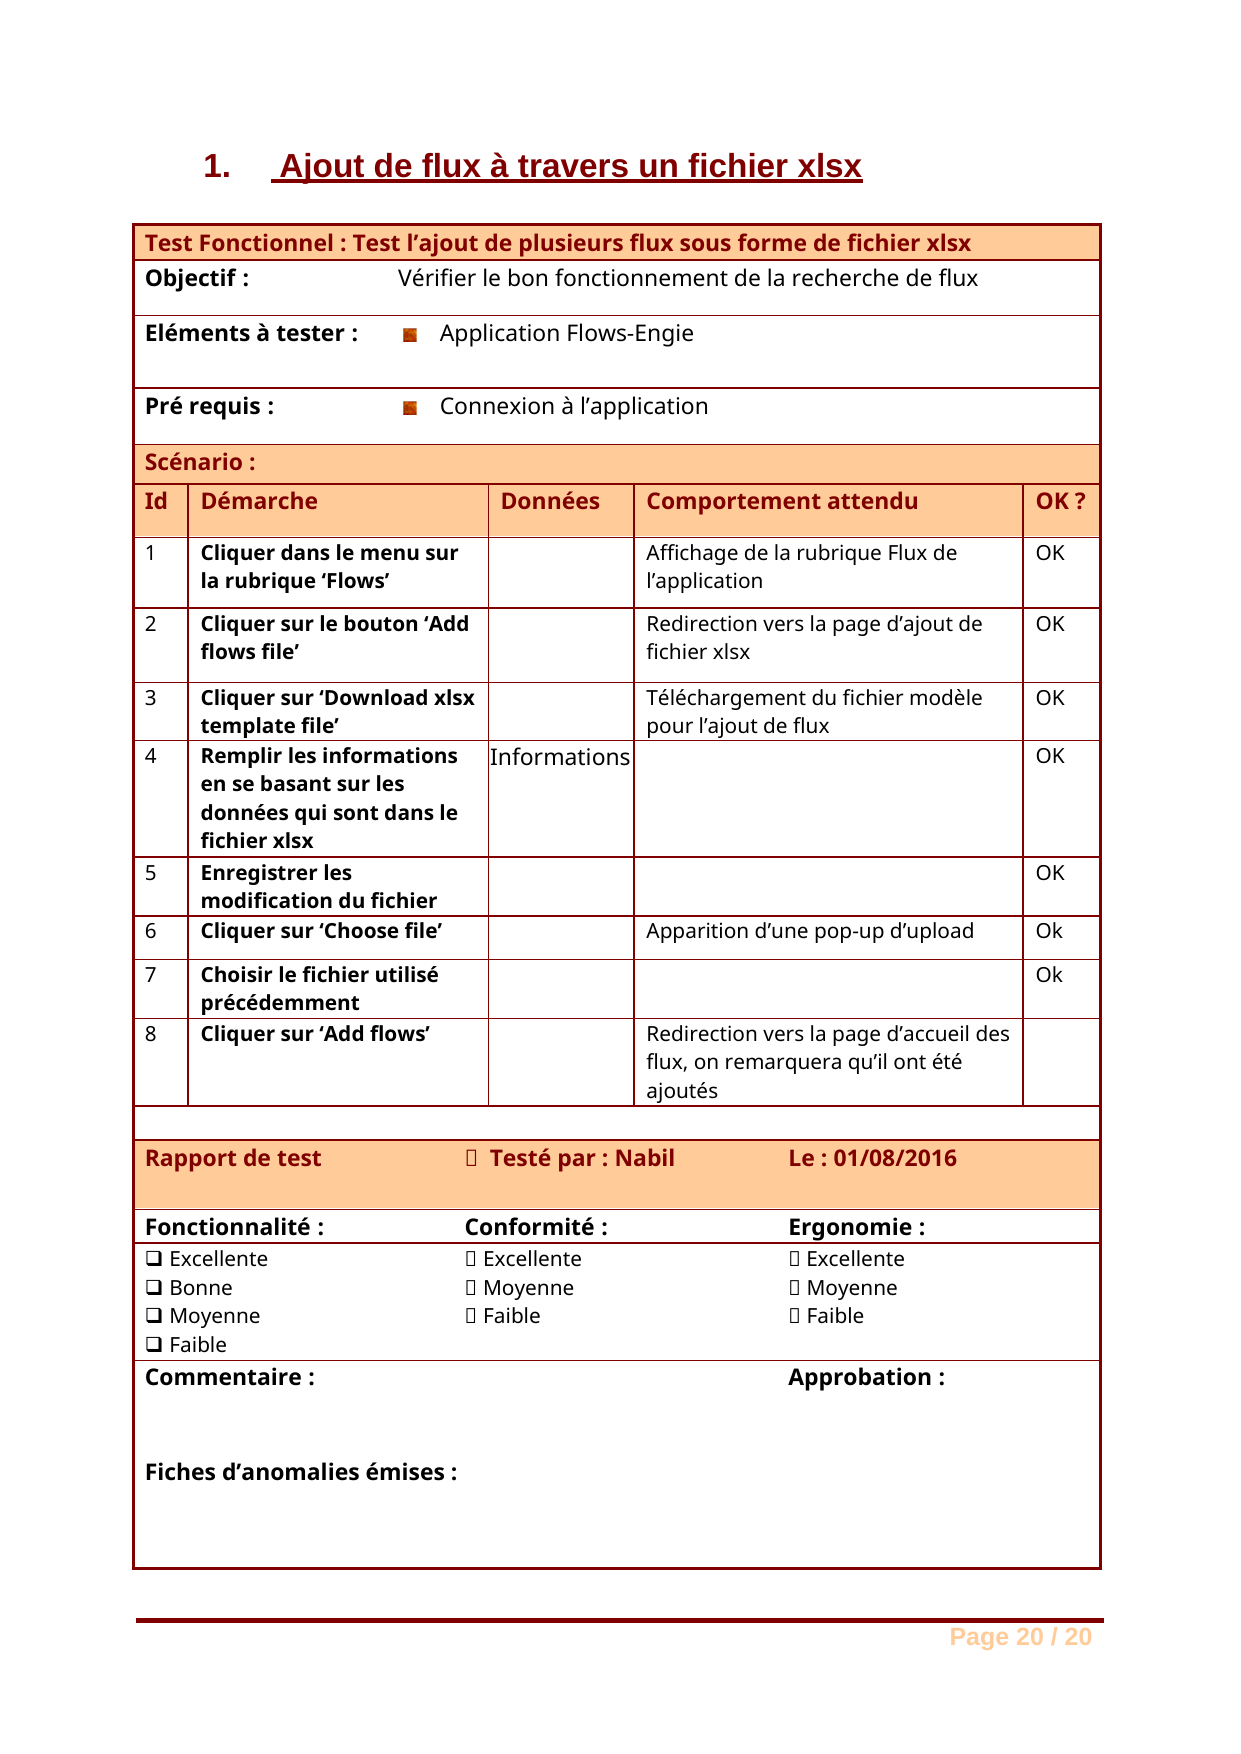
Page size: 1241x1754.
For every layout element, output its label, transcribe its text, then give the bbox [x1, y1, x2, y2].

table_cell 4 [135, 741, 187, 856]
table_cell Scénario : [135, 445, 1099, 483]
table_cell Choisir le fichier utilisé précédemment [189, 960, 488, 1017]
picture [397, 395, 417, 415]
table_cell [489, 858, 633, 915]
table_cell [1024, 1019, 1099, 1105]
table_cell 6 [135, 917, 187, 958]
table_cell Cliquer sur ‘Choose file’ [189, 917, 488, 958]
table_cell [489, 609, 633, 682]
table_cell Ok [1024, 917, 1099, 958]
table_cell Cliquer sur ‘Download xlsx template file’ [189, 683, 488, 739]
table_cell OK [1024, 538, 1099, 607]
table_cell 2 [135, 609, 187, 682]
table_cell OK [1024, 683, 1099, 739]
table_cell 3 [135, 683, 187, 739]
table_cell Données [489, 485, 633, 536]
table_cell Excellente  Excellente  Excellente Bonne  Moyenne  Moyenne Moyenne  Faible  Faible Faible [135, 1244, 1099, 1359]
table_cell Cliquer dans le menu sur la rubrique ‘Flows’ [189, 538, 488, 607]
table_cell [135, 1107, 1099, 1139]
table_header Test Fonctionnel : Test l’ajout de plusieurs flux sous forme de fichier xlsx [135, 226, 1099, 259]
table_cell [489, 538, 633, 607]
table_cell Apparition d’une pop-up d’upload [635, 917, 1022, 958]
table_cell [635, 741, 1022, 856]
table_cell [489, 683, 633, 739]
table_cell OK [1024, 858, 1099, 915]
table_cell Rapport de test  Testé par : Nabil Le : 01/08/2016 [135, 1141, 1099, 1208]
table_cell Objectif : Vérifier le bon fonctionnement de la recherche de flux [135, 261, 1099, 315]
table_cell [489, 1019, 633, 1105]
table_cell [635, 960, 1022, 1017]
table_cell 7 [135, 960, 187, 1017]
table_cell [489, 917, 633, 958]
table_cell OK ? [1024, 485, 1099, 536]
list Ajout de flux à travers un fichier xlsx [203, 146, 1119, 184]
table_cell Pré requis : Connexion à l’application [135, 389, 1099, 443]
table_cell Remplir les informations en se basant sur les données qui sont dans le fichier xlsx [189, 741, 488, 856]
table_cell 8 [135, 1019, 187, 1105]
table_cell OK [1024, 741, 1099, 856]
table_cell Redirection vers la page d’ajout de fichier xlsx [635, 609, 1022, 682]
table_cell Redirection vers la page d’accueil des flux, on remarquera qu’il ont été ajoutés [635, 1019, 1022, 1105]
table_cell [489, 960, 633, 1017]
table_cell Commentaire : Approbation : Fiches d’anomalies émises : [135, 1361, 1099, 1567]
table_cell Eléments à tester : Application Flows-Engie [135, 316, 1099, 387]
table_cell Affichage de la rubrique Flux de l’application [635, 538, 1022, 607]
table_cell Téléchargement du fichier modèle pour l’ajout de flux [635, 683, 1022, 739]
table_cell Fonctionnalité : Conformité : Ergonomie : [135, 1210, 1099, 1242]
table_cell Comportement attendu [635, 485, 1022, 536]
table_cell Cliquer sur ‘Add flows’ [189, 1019, 488, 1105]
picture [397, 322, 417, 342]
table_cell OK [1024, 609, 1099, 682]
table_cell Informations [489, 741, 633, 856]
table_cell Ok [1024, 960, 1099, 1017]
table_cell [635, 858, 1022, 915]
table_cell Id [135, 485, 187, 536]
table_cell Démarche [189, 485, 488, 536]
table_cell Enregistrer les modification du fichier [189, 858, 488, 915]
table_cell Cliquer sur le bouton ‘Add flows file’ [189, 609, 488, 682]
table_cell 5 [135, 858, 187, 915]
table_cell 1 [135, 538, 187, 607]
